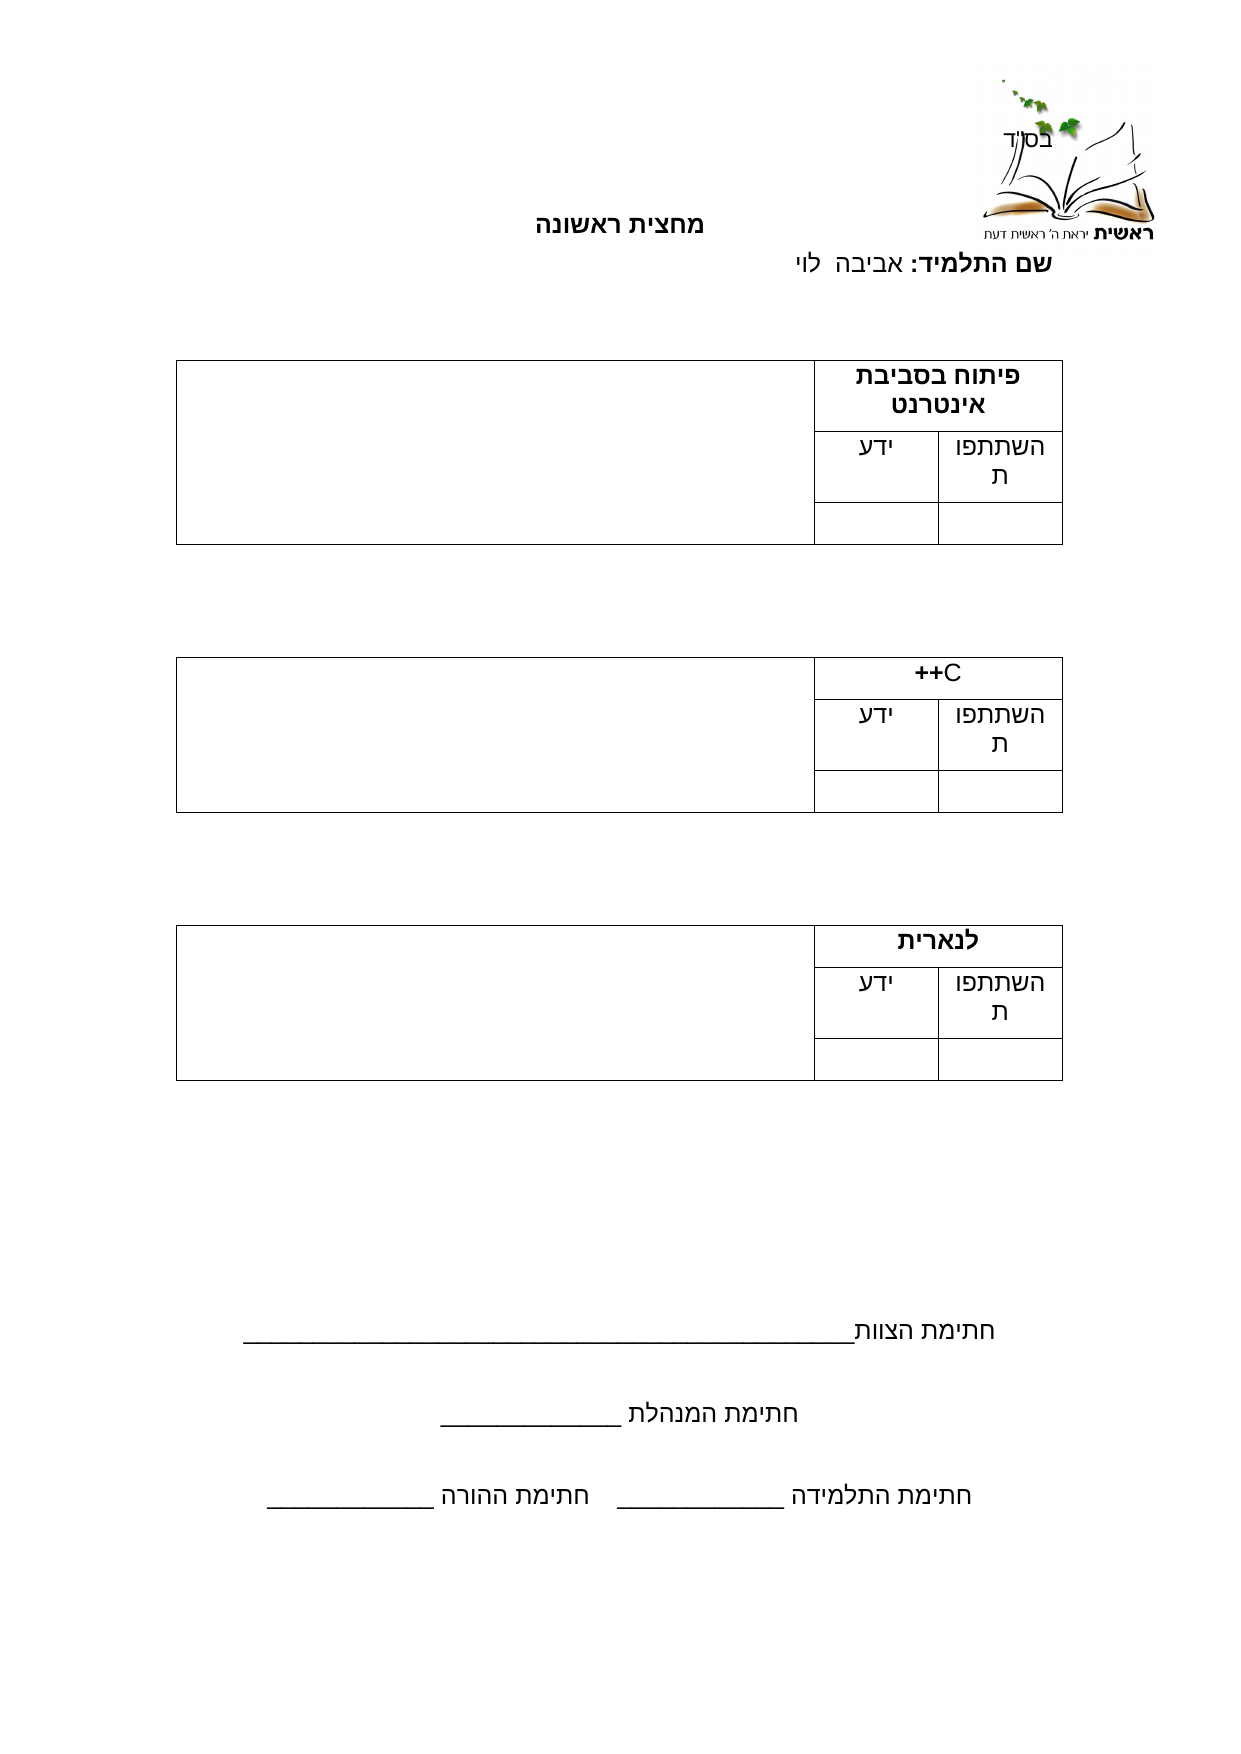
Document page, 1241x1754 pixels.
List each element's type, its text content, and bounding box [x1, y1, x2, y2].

table_header פיתוח בסביבת אינטרנט [815, 361, 1062, 431]
table_cell [815, 503, 938, 544]
table_header לנארית [815, 926, 1062, 967]
table_header [177, 658, 814, 812]
text חתימת הצוות____________________________________________ [187, 1316, 1053, 1345]
table_cell השתתפות [939, 700, 1062, 770]
table_cell ידע [815, 432, 938, 502]
table_cell [939, 1039, 1062, 1080]
table_cell השתתפות [939, 968, 1062, 1038]
text חתימת המנהלת _____________ [187, 1399, 1053, 1427]
table_cell [815, 1039, 938, 1080]
table_header [177, 926, 814, 1080]
table_cell ידע [815, 700, 938, 770]
table_cell [939, 503, 1062, 544]
table_cell ידע [815, 968, 938, 1038]
text חתימת התלמידה ____________ חתימת ההורה ____________ [187, 1481, 1053, 1510]
table_cell השתתפות [939, 432, 1062, 502]
table_cell [815, 771, 938, 812]
table_cell [939, 771, 1062, 812]
table_header C++ [815, 658, 1062, 699]
picture [971, 63, 1164, 257]
table_header [177, 361, 814, 544]
text שם התלמיד: אביבה לוי [187, 249, 1053, 277]
